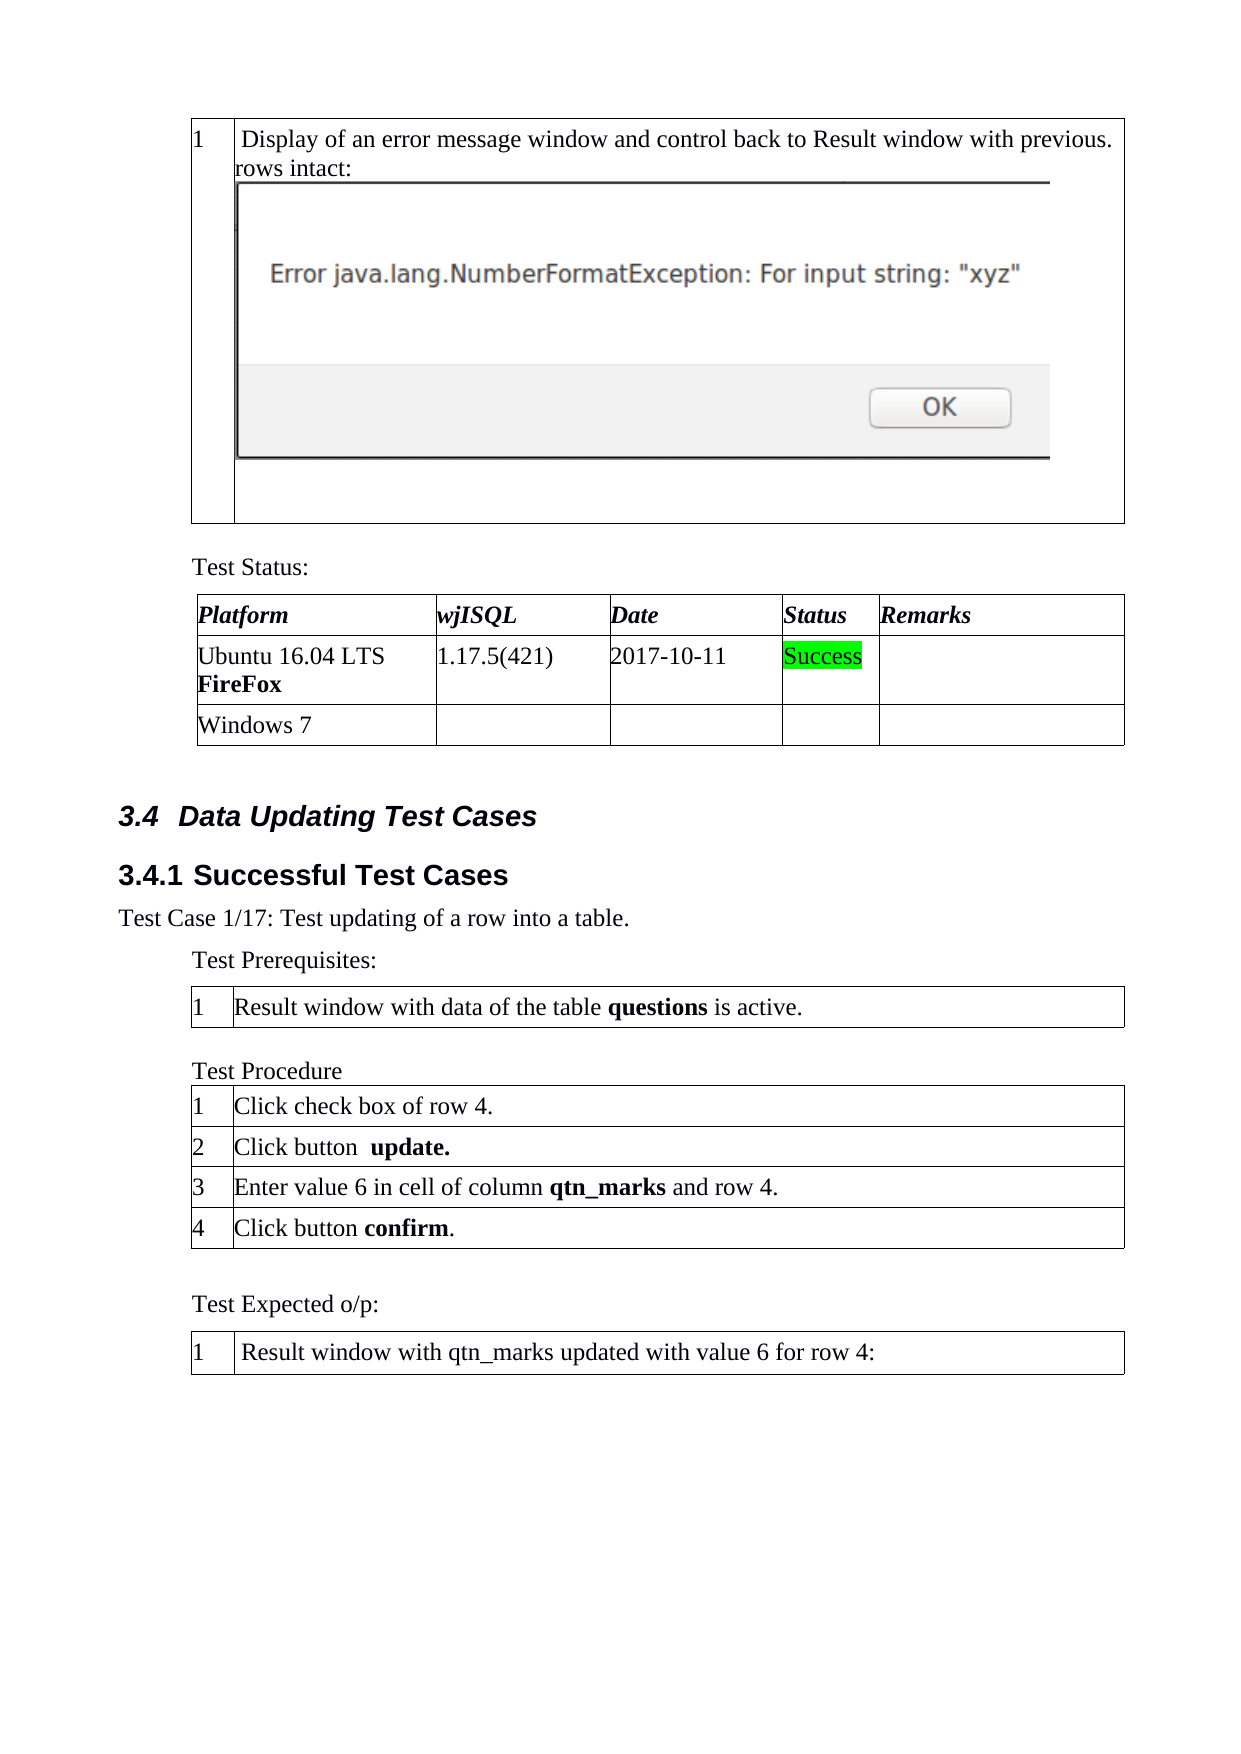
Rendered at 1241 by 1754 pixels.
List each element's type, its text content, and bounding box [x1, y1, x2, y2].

table_cell [880, 705, 1124, 745]
table_header 1 [192, 1086, 233, 1126]
table_header Status [783, 595, 879, 634]
table_cell [611, 705, 782, 745]
table_cell Success [783, 636, 879, 704]
table_cell Click button update. [234, 1127, 1124, 1166]
table_cell Windows 7 [198, 705, 436, 745]
table_header Platform [198, 595, 436, 634]
table_cell Ubuntu 16.04 LTS FireFox [198, 636, 436, 704]
table_cell 2017-10-11 [611, 636, 782, 704]
table_header Click check box of row 4. [234, 1086, 1124, 1126]
text Test Procedure [118, 1056, 1122, 1085]
table_cell 4 [192, 1208, 233, 1248]
table_header Remarks [880, 595, 1124, 634]
text Test Prerequisites: [118, 945, 1122, 973]
text Test Case 1/17: Test updating of a row into a table. [118, 903, 1122, 932]
table_cell [880, 636, 1124, 704]
table_cell [437, 705, 610, 745]
table_cell Enter value 6 in cell of column qtn_marks and row 4. [234, 1167, 1124, 1207]
text Test Expected o/p: [118, 1289, 1122, 1318]
table_cell [783, 705, 879, 745]
table_cell Click button confirm. [234, 1208, 1124, 1248]
subtitle Data Updating Test Cases [118, 799, 1122, 832]
table_header 1 [192, 119, 234, 523]
table_header Date [611, 595, 782, 634]
picture [234, 181, 1050, 460]
text Test Status: [118, 552, 1122, 581]
table_cell 2 [192, 1127, 233, 1166]
table_header 1 [192, 1332, 234, 1374]
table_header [235, 1332, 1124, 1374]
table_header 1 [192, 987, 233, 1027]
table_cell 3 [192, 1167, 233, 1207]
table_header Result window with data of the table questions is active. [234, 987, 1124, 1027]
table_cell 1.17.5(421) [437, 636, 610, 704]
subtitle Successful Test Cases [118, 857, 1122, 891]
table_header wjISQL [437, 595, 610, 634]
table_header Display of an error message window and control back to Result window with previous. rows intact: [235, 119, 1124, 523]
